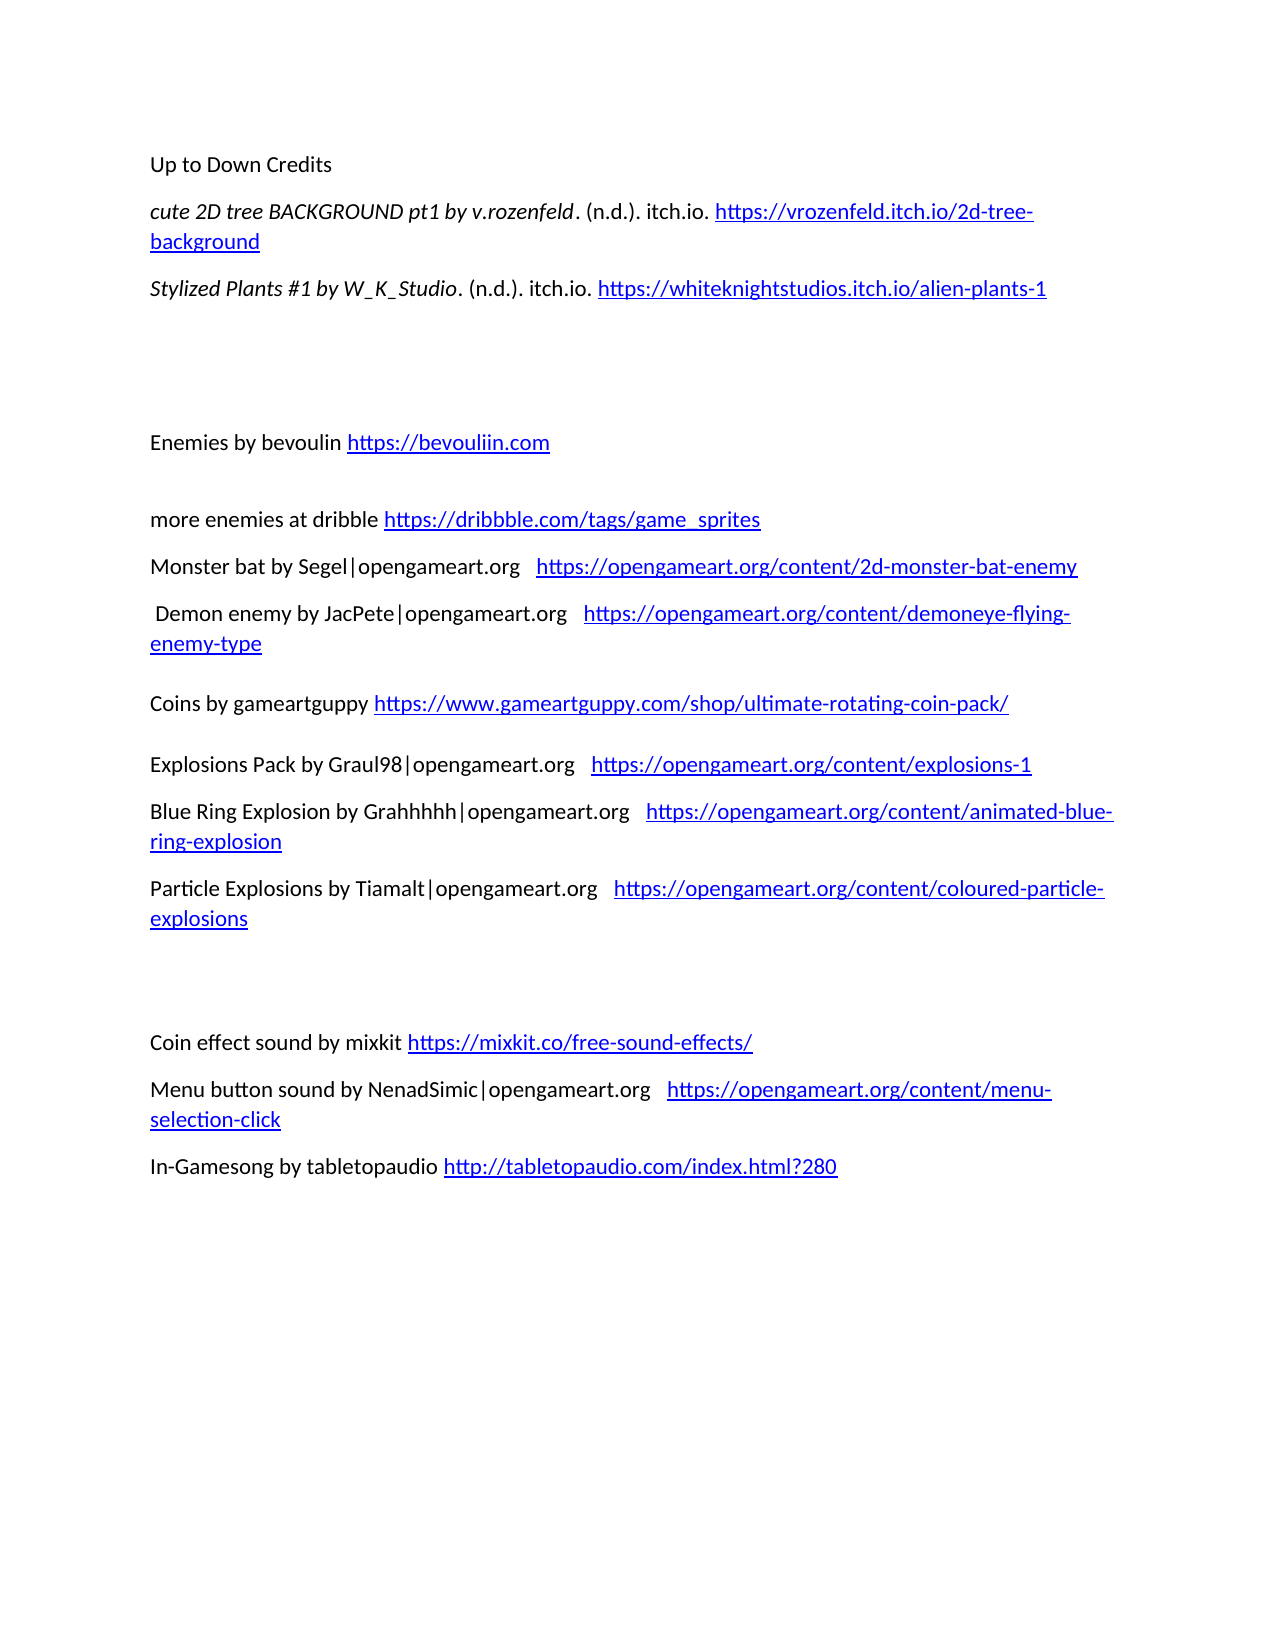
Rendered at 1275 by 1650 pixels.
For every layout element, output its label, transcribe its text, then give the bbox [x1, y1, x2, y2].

text Blue Ring Explosion by Grahhhhh|opengameart.org https://opengameart.org/content/animated-blue-ring-explosion [150, 797, 1125, 855]
text Coin effect sound by mixkit https://mixkit.co/free-sound-effects/ [150, 1028, 1125, 1056]
text cute 2D tree BACKGROUND pt1 by v.rozenfeld. (n.d.). itch.io. https://vrozenfeld.itch.io/2d-tree-background [150, 197, 1125, 255]
text Up to Down Credits [150, 150, 1125, 178]
text Monster bat by Segel|opengameart.org https://opengameart.org/content/2d-monster-bat-enemy [150, 552, 1125, 580]
text Menu button sound by NenadSimic|opengameart.org https://opengameart.org/content/menu-selection-click [150, 1075, 1125, 1133]
text Stylized Plants #1 by W_K_Studio. (n.d.). itch.io. https://whiteknightstudios.itch.io/alien-plants-1 [150, 274, 1125, 302]
text more enemies at dribble https://dribbble.com/tags/game_sprites [150, 475, 1125, 533]
text Particle Explosions by Tiamalt|opengameart.org https://opengameart.org/content/coloured-particle-explosions [150, 874, 1125, 962]
text Enemies by bevoulin https://bevouliin.com [150, 368, 1125, 456]
text Demon enemy by JacPete|opengameart.org https://opengameart.org/content/demoneye-flying-enemy-type Coins by gameartguppy https://www.gameartguppy.com/shop/ultimate-rotating-coin-pack/ Explosions Pack by Graul98|opengameart.org https://opengameart.org/content/explosions-1 [150, 599, 1125, 778]
text In-Gamesong by tabletopaudio http://tabletopaudio.com/index.html?280 [150, 1152, 1125, 1180]
